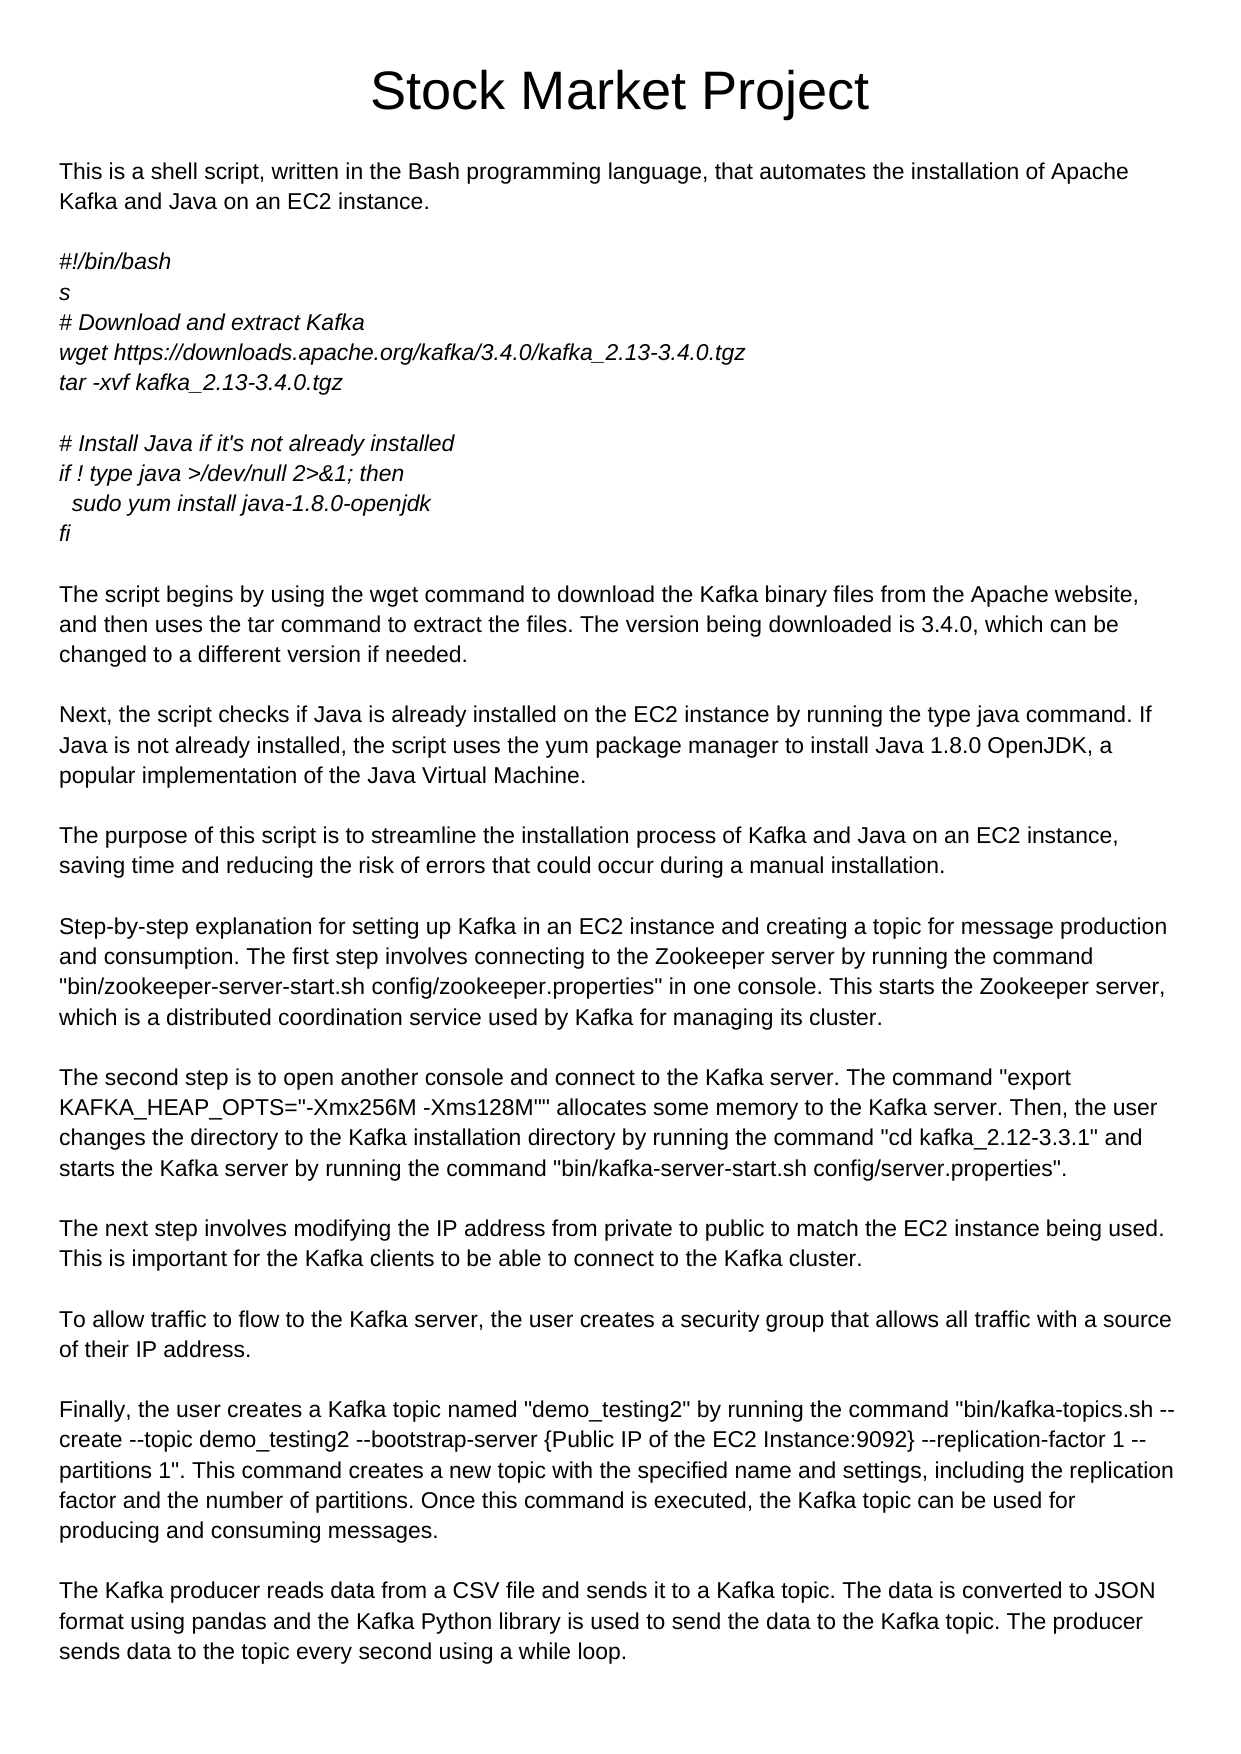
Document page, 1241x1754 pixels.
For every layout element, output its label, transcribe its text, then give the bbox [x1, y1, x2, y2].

text # Download and extract Kafka [59, 309, 1181, 335]
text tar -xvf kafka_2.13-3.4.0.tgz [59, 369, 1181, 396]
text The Kafka producer reads data from a CSV file and sends it to a Kafka topic. The data is converted to JSON format using pandas and the Kafka Python library is used to send the data to the Kafka topic. The producer sends data to the topic every second using a while loop. [59, 1577, 1181, 1664]
text The second step is to open another console and connect to the Kafka server. The command "export KAFKA_HEAP_OPTS="-Xmx256M -Xms128M"" allocates some memory to the Kafka server. Then, the user changes the directory to the Kafka installation directory by running the command "cd kafka_2.12-3.3.1" and starts the Kafka server by running the command "bin/kafka-server-start.sh config/server.properties". [59, 1064, 1181, 1181]
title Stock Market Project [59, 59, 1181, 121]
text #!/bin/bash [59, 248, 1181, 275]
text The next step involves modifying the IP address from private to public to match the EC2 instance being used. This is important for the Kafka clients to be able to connect to the Kafka cluster. [59, 1215, 1181, 1272]
text The script begins by using the wget command to download the Kafka binary files from the Apache website, and then uses the tar command to extract the files. The version being downloaded is 3.4.0, which can be changed to a different version if needed. [59, 581, 1181, 667]
text Next, the script checks if Java is already installed on the EC2 instance by running the type java command. If Java is not already installed, the script uses the yum package manager to install Java 1.8.0 OpenJDK, a popular implementation of the Java Virtual Machine. [59, 701, 1181, 788]
text s [59, 278, 1181, 305]
text if ! type java >/dev/null 2>&1; then [59, 460, 1181, 486]
text # Install Java if it's not already installed [59, 429, 1181, 456]
text wget https://downloads.apache.org/kafka/3.4.0/kafka_2.13-3.4.0.tgz [59, 339, 1181, 365]
text sudo yum install java-1.8.0-openjdk [59, 490, 1181, 516]
text To allow traffic to flow to the Kafka server, the user creates a security group that allows all traffic with a source of their IP address. [59, 1306, 1181, 1362]
text Finally, the user creates a Kafka topic named "demo_testing2" by running the command "bin/kafka-topics.sh --create --topic demo_testing2 --bootstrap-server {Public IP of the EC2 Instance:9092} --replication-factor 1 --partitions 1". This command creates a new topic with the specified name and settings, including the replication factor and the number of partitions. Once this command is executed, the Kafka topic can be used for producing and consuming messages. [59, 1396, 1181, 1543]
text Step-by-step explanation for setting up Kafka in an EC2 instance and creating a topic for message production and consumption. The first step involves connecting to the Zookeeper server by running the command "bin/zookeeper-server-start.sh config/zookeeper.properties" in one console. This starts the Zookeeper server, which is a distributed coordination service used by Kafka for managing its cluster. [59, 913, 1181, 1030]
text The purpose of this script is to streamline the installation process of Kafka and Java on an EC2 instance, saving time and reducing the risk of errors that could occur during a manual installation. [59, 822, 1181, 879]
text fi [59, 520, 1181, 547]
text This is a shell script, written in the Bash programming language, that automates the installation of Apache Kafka and Java on an EC2 instance. [59, 158, 1181, 214]
